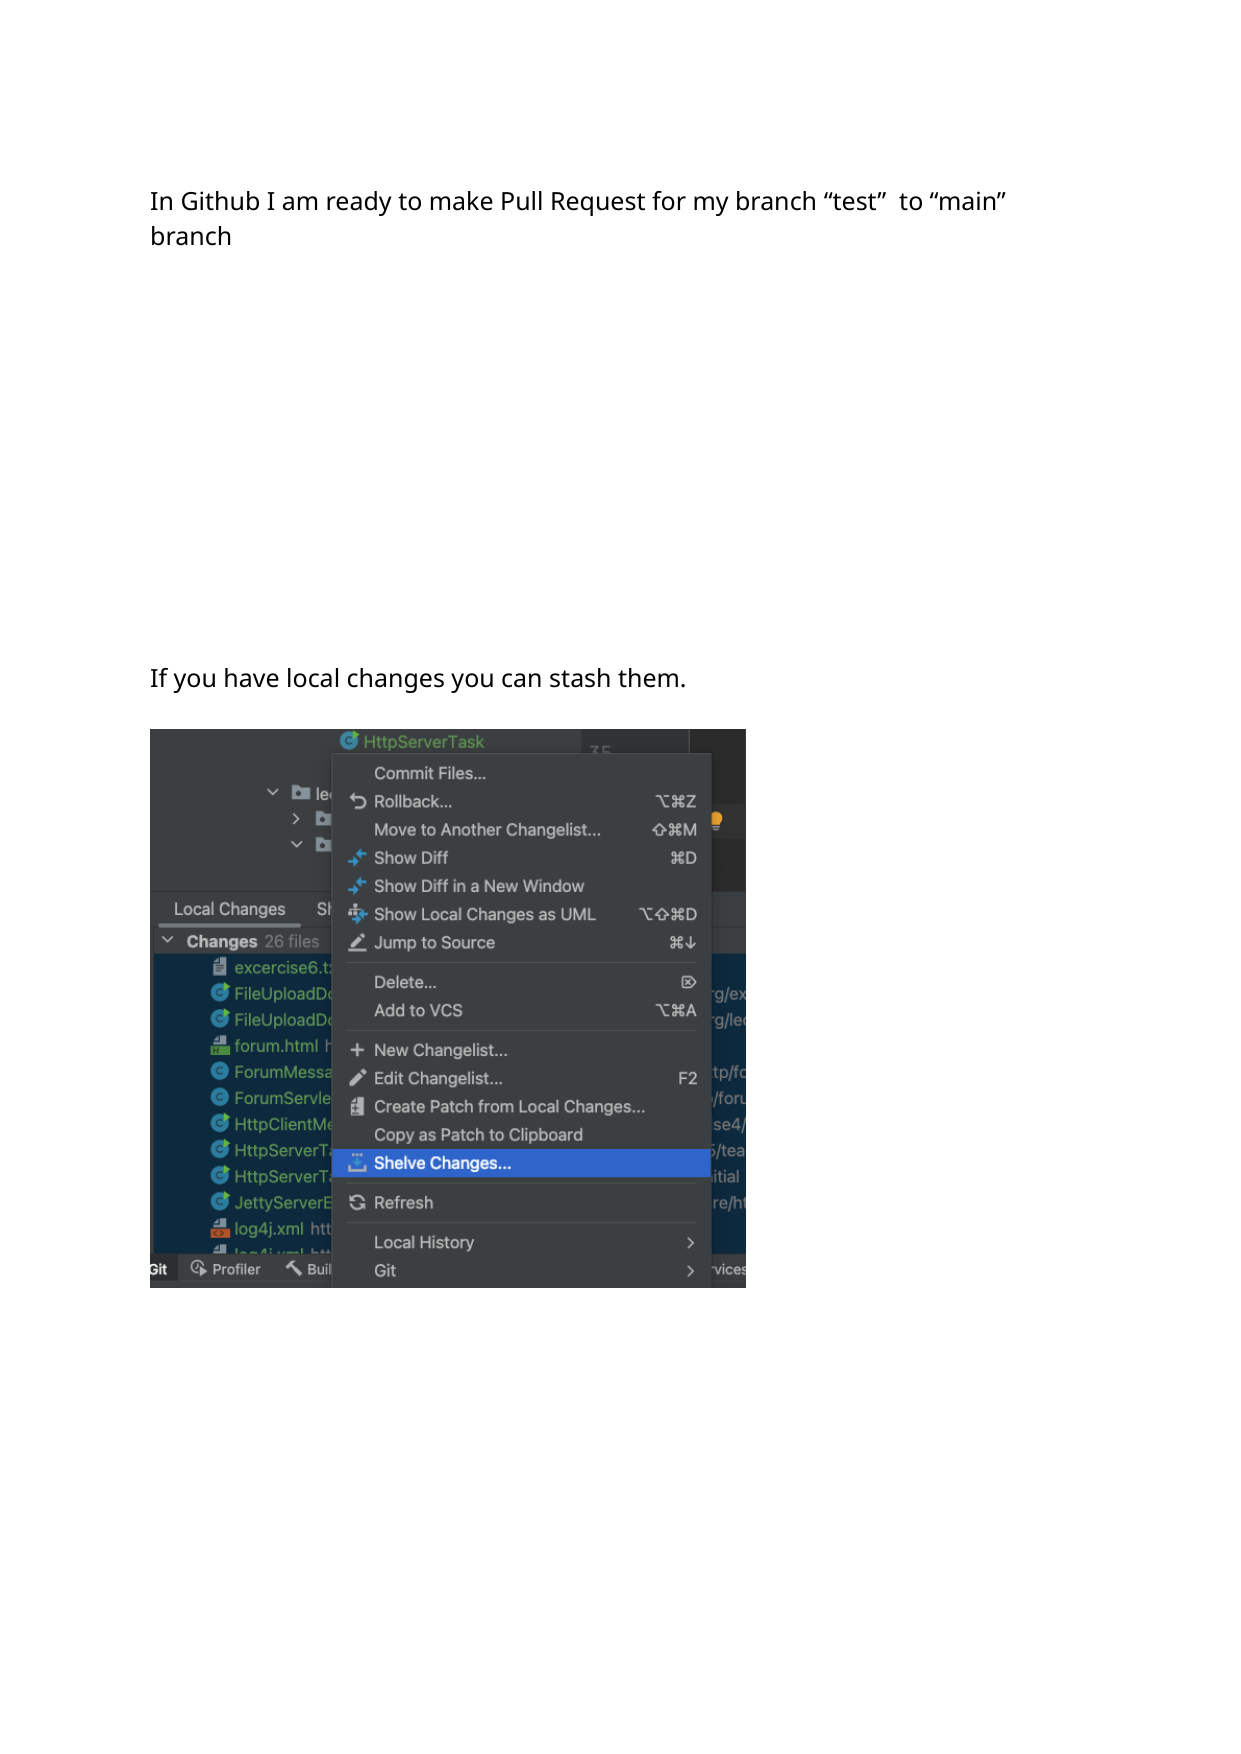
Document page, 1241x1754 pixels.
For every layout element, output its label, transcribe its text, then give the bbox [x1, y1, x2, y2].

text If you have local changes you can stash them. [150, 661, 1090, 695]
picture [150, 729, 746, 1288]
text In Github I am ready to make Pull Request for my branch “test” to “main” branch [150, 184, 1090, 252]
